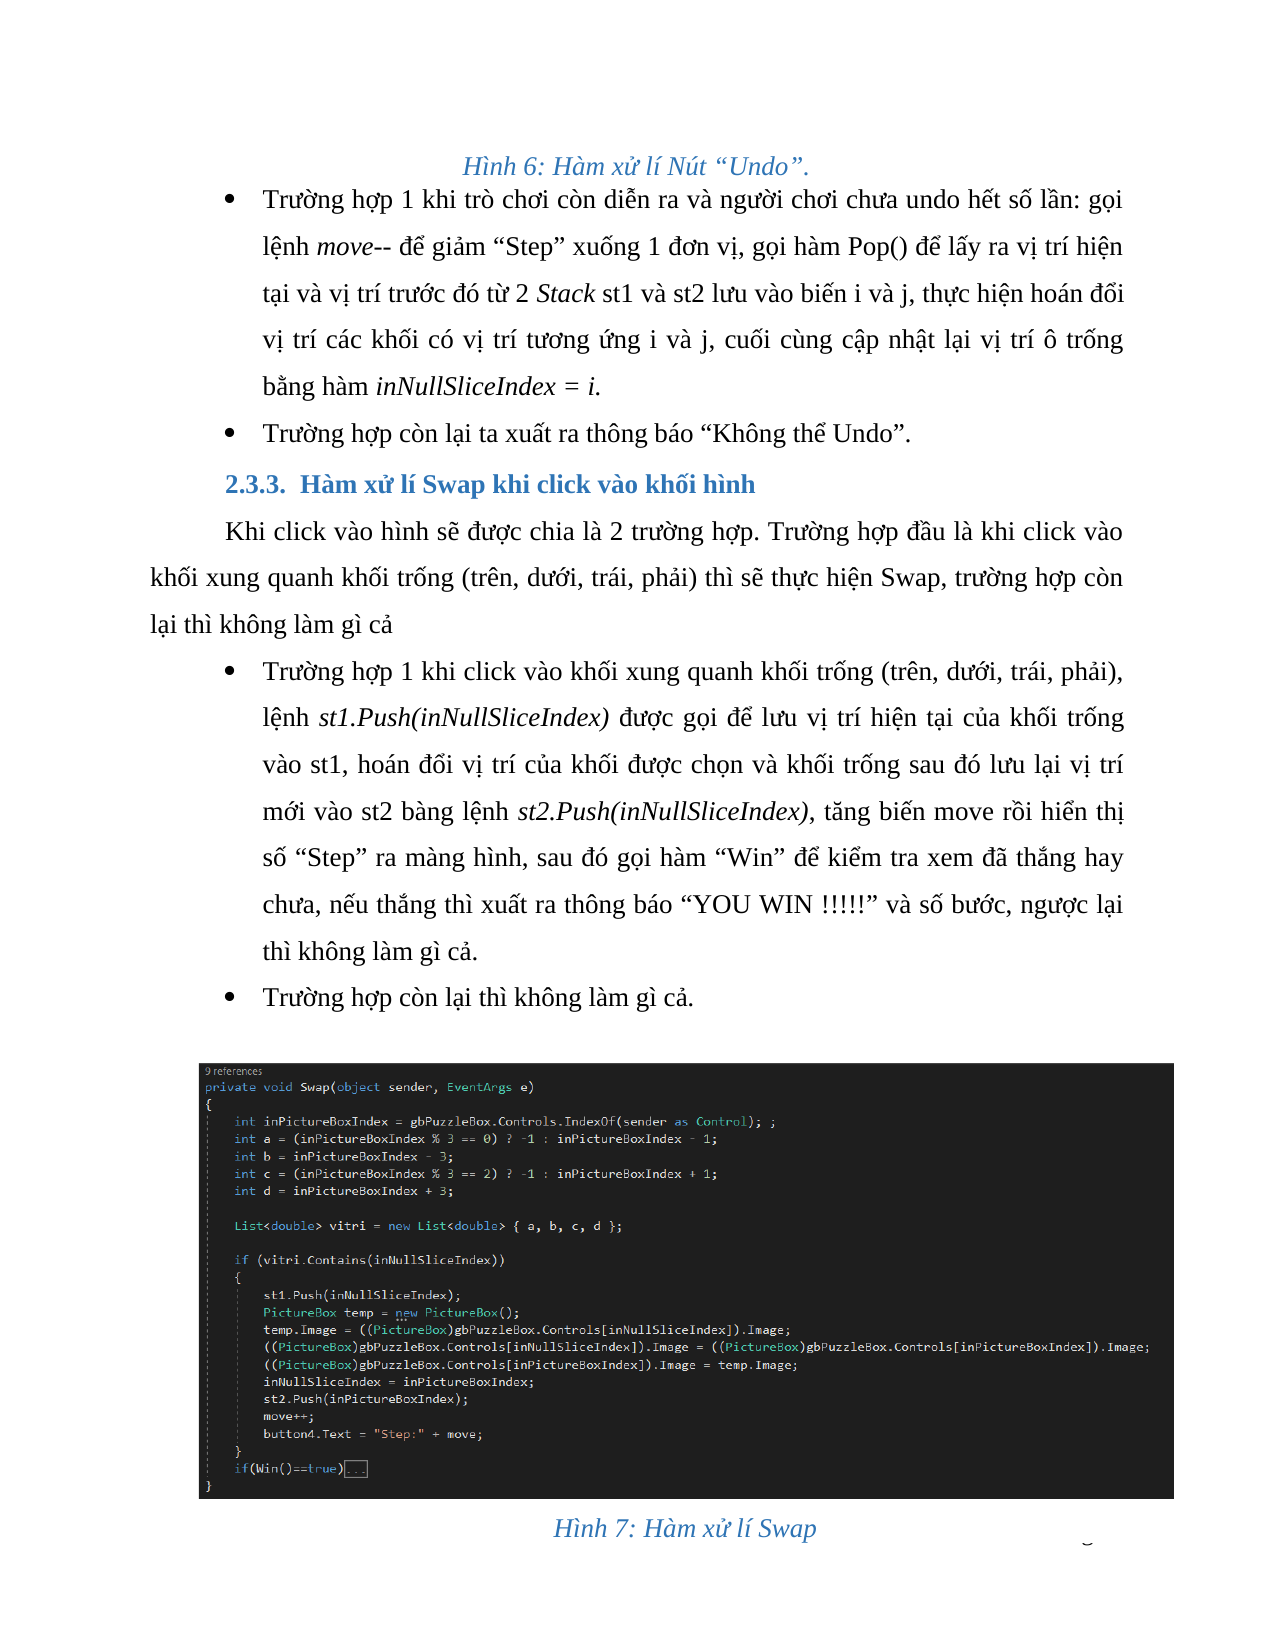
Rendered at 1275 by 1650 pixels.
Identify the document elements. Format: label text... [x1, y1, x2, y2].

list Trường hợp 1 khi click vào khối xung quanh khối trống (trên, dưới, trái, phải), lệnh st1.Push(inNullSliceIndex) được gọi để lưu vị trí hiện tại của khối trống vào st1, hoán đổi vị trí của khối được chọn và khối trống sau đó lưu lại vị trí mới vào st2 bàng lệnh st2.Push(inNullSliceIndex), tăng biến move rồi hiển thị số “Step” ra màng hình, sau đó gọi hàm “Win” để kiểm tra xem đã thắng hay chưa, nếu thắng thì xuất ra thông báo “YOU WIN !!!!!” và số bước, ngược lại thì không làm gì cả. [225, 655, 1125, 966]
list Trường hợp còn lại thì không làm gì cả. [225, 981, 1125, 1013]
subtitle Hàm xử lí Swap khi click vào khối hình [225, 468, 1125, 499]
text Khi click vào hình sẽ được chia là 2 trường hợp. Trường hợp đầu là khi click vào khối xung quanh khối trống (trên, dưới, trái, phải) thì sẽ thực hiện Swap, trường hợp còn lại thì không làm gì cả [150, 515, 1125, 639]
list Trường hợp còn lại ta xuất ra thông báo “Không thể Undo”. [225, 417, 1125, 448]
list Trường hợp 1 khi trò chơi còn diễn ra và người chơi chưa undo hết số lần: gọi lệnh move-- để giảm “Step” xuống 1 đơn vị, gọi hàm Pop() để lấy ra vị trí hiện tại và vị trí trước đó từ 2 Stack st1 và st2 lưu vào biến i và j, thực hiện hoán đổi vị trí các khối có vị trí tương ứng i và j, cuối cùng cập nhật lại vị trí ô trống bằng hàm inNullSliceIndex = i. [225, 183, 1125, 401]
subtitle Hình 6: Hàm xử lí Nút “Undo”. [150, 150, 1125, 181]
picture [198, 1063, 1174, 1499]
